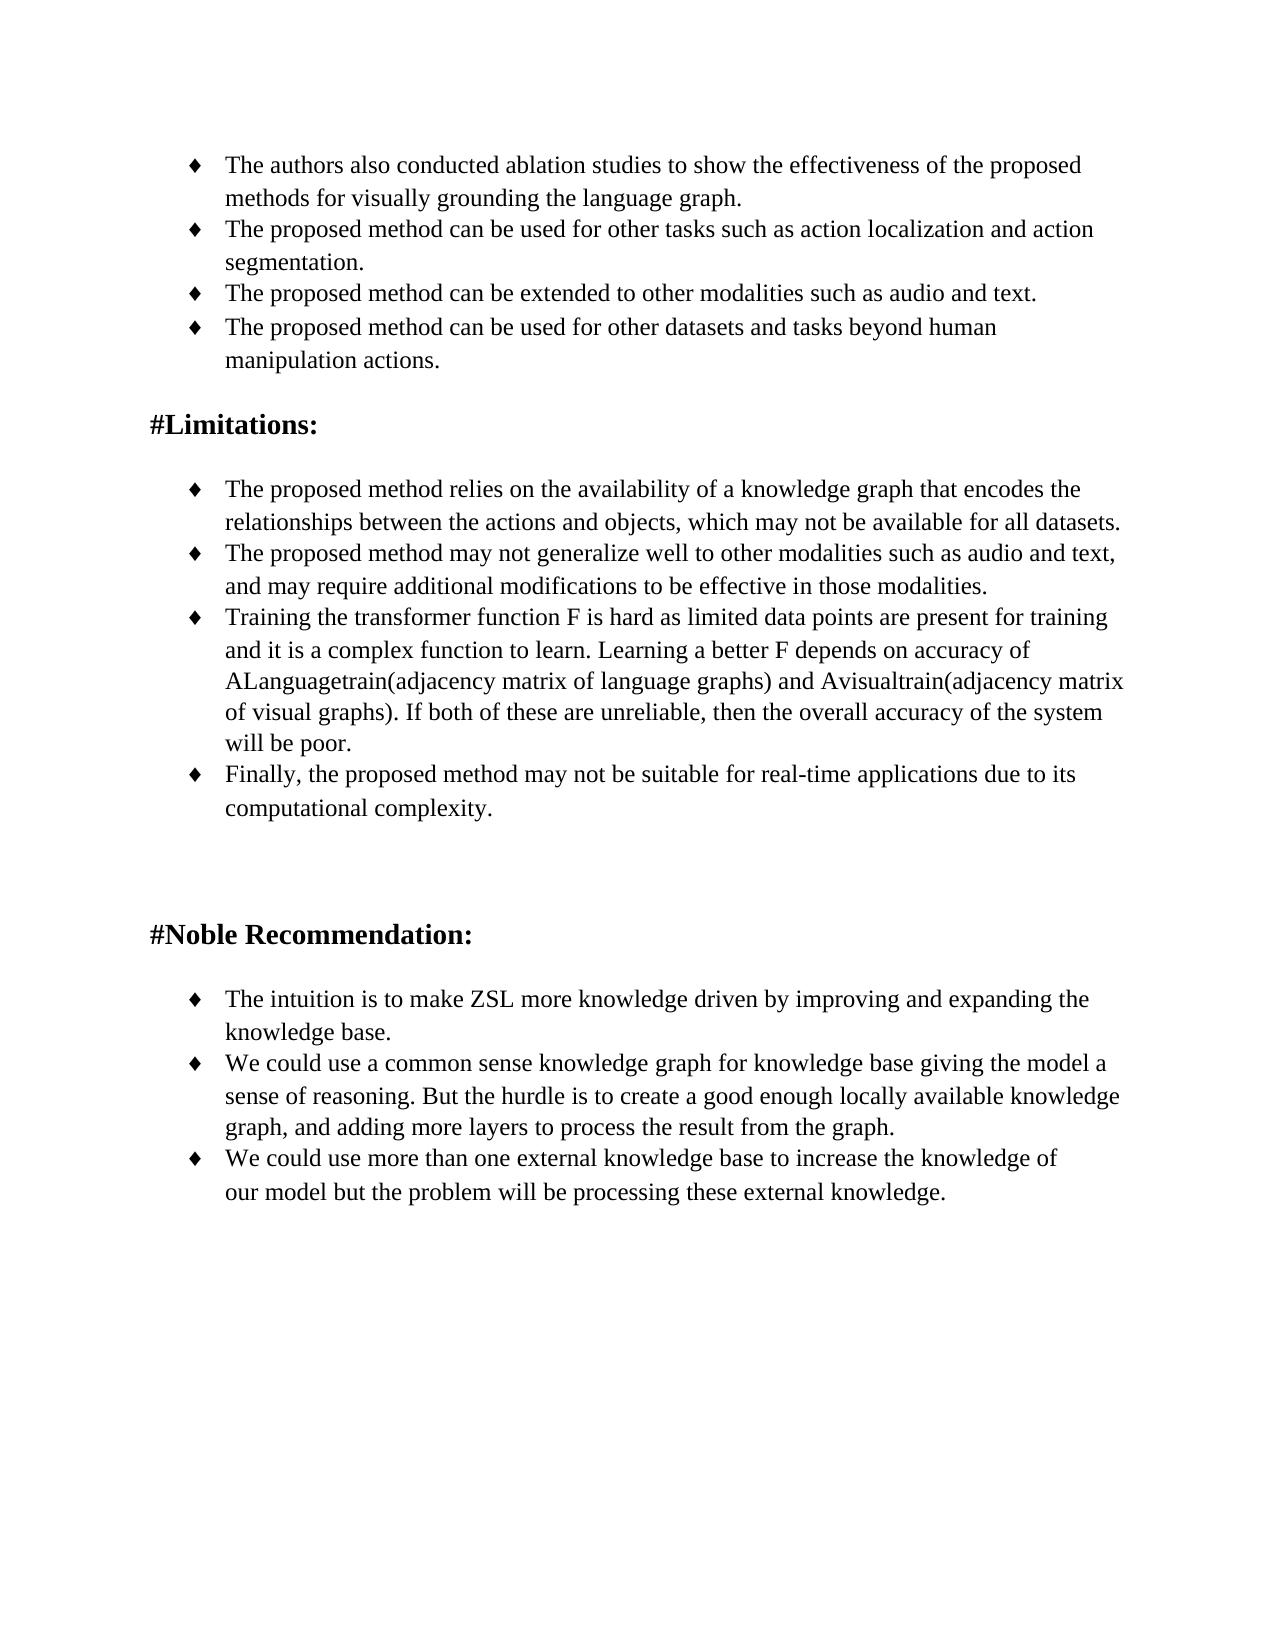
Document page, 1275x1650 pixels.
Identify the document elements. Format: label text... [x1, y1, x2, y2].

text #Limitations: [150, 407, 1125, 440]
text #Noble Recommendation: [150, 917, 1125, 950]
list The proposed method may not generalize well to other modalities such as audio and text, and may require additional modifications to be effective in those modalities. [187, 538, 1125, 600]
list The proposed method relies on the availability of a knowledge graph that encodes the relationships between the actions and objects, which may not be available for all datasets. [187, 474, 1125, 536]
list We could use a common sense knowledge graph for knowledge base giving the model a sense of reasoning. But the hurdle is to create a good enough locally available knowledge graph, and adding more layers to process the result from the graph. [187, 1048, 1125, 1141]
list The intuition is to make ZSL more knowledge driven by improving and expanding the knowledge base. [187, 984, 1125, 1046]
list The proposed method can be used for other tasks such as action localization and action segmentation. [187, 214, 1125, 276]
list The proposed method can be extended to other modalities such as audio and text. [187, 278, 1125, 309]
list We could use more than one external knowledge base to increase the knowledge of our model but the problem will be processing these external knowledge. [187, 1143, 1125, 1205]
list Finally, the proposed method may not be suitable for real-time applications due to its computational complexity. [187, 759, 1125, 821]
list The authors also conducted ablation studies to show the effectiveness of the proposed methods for visually grounding the language graph. [187, 150, 1125, 212]
list The proposed method can be used for other datasets and tasks beyond human manipulation actions. [187, 312, 1125, 373]
list Training the transformer function F is hard as limited data points are present for training and it is a complex function to learn. Learning a better F depends on accuracy of ALanguagetrain(adjacency matrix of language graphs) and Avisualtrain(adjacency matrix of visual graphs). If both of these are unreliable, then the overall accuracy of the system will be poor. [187, 602, 1125, 757]
